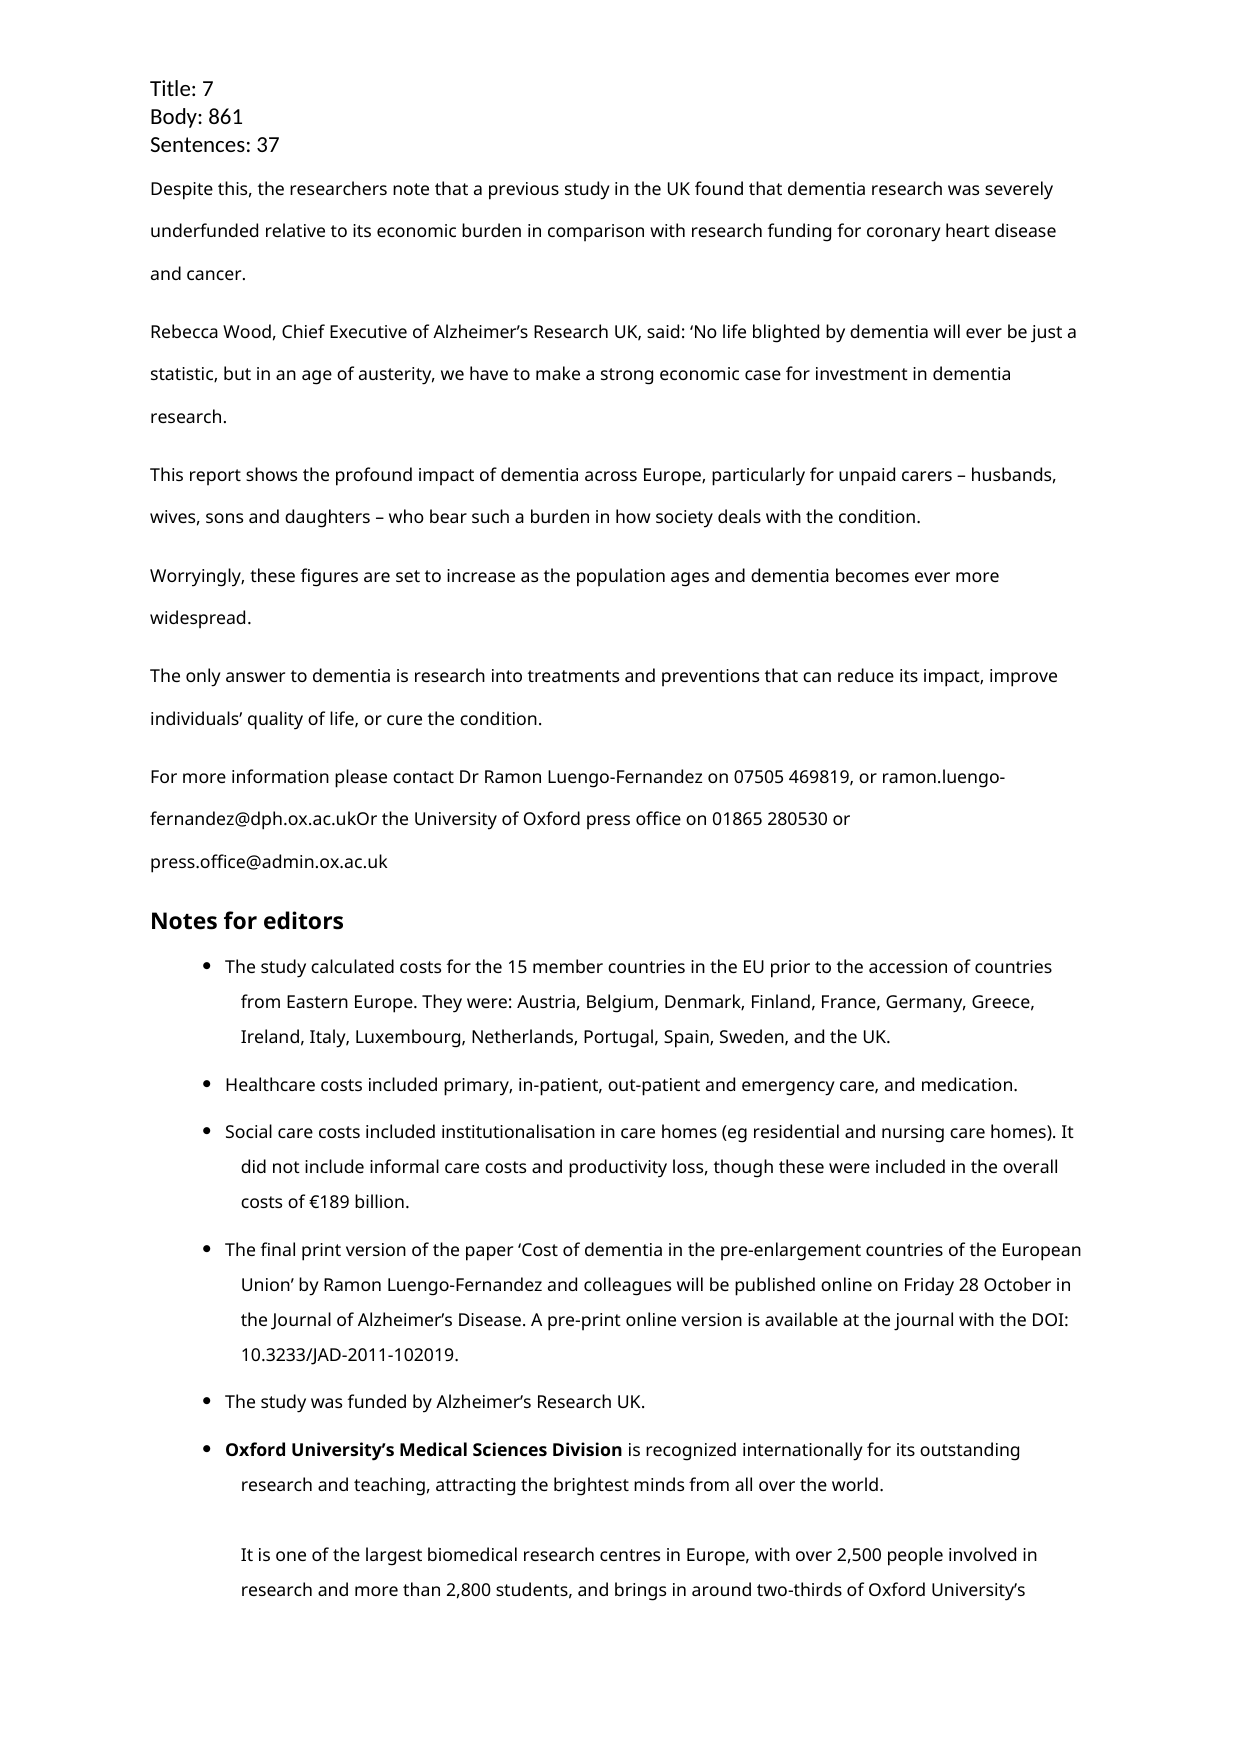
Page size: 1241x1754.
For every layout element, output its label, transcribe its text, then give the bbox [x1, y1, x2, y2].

text This report shows the profound impact of dementia across Europe, particularly for unpaid carers – husbands, wives, sons and daughters – who bear such a burden in how society deals with the condition. [150, 444, 1090, 529]
text Notes for editors [150, 905, 1090, 936]
list Healthcare costs included primary, in-patient, out-patient and emergency care, and medication. [203, 1061, 1090, 1096]
text Despite this, the researchers note that a previous study in the UK found that dementia research was severely underfunded relative to its economic burden in comparison with research funding for coronary heart disease and cancer. [150, 158, 1090, 285]
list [203, 1426, 1090, 1601]
list The study calculated costs for the 15 member countries in the EU prior to the accession of countries from Eastern Europe. They were: Austria, Belgium, Denmark, Finland, France, Germany, Greece, Ireland, Italy, Luxembourg, Netherlands, Portugal, Spain, Sweden, and the UK. [203, 944, 1090, 1049]
text For more information please contact Dr Ramon Luengo-Fernandez on 07505 469819, or ramon.luengo-fernandez@dph.ox.ac.ukOr the University of Oxford press office on 01865 280530 or press.office@admin.ox.ac.uk [150, 746, 1090, 873]
list Social care costs included institutionalisation in care homes (eg residential and nursing care homes). It did not include informal care costs and productivity loss, though these were included in the overall costs of €189 billion. [203, 1109, 1090, 1214]
list The final print version of the paper ‘Cost of dementia in the pre-enlargement countries of the European Union’ by Ramon Luengo-Fernandez and colleagues will be published online on Friday 28 October in the Journal of Alzheimer’s Disease. A pre-print online version is available at the journal with the DOI: 10.3233/JAD-2011-102019. [203, 1226, 1090, 1366]
text Worryingly, these figures are set to increase as the population ages and dementia becomes ever more widespread. [150, 545, 1090, 630]
list The study was funded by Alzheimer’s Research UK. [203, 1379, 1090, 1414]
text The only answer to dementia is research into treatments and preventions that can reduce its impact, improve individuals’ quality of life, or cure the condition. [150, 645, 1090, 730]
text Rebecca Wood, Chief Executive of Alzheimer’s Research UK, said: ‘No life blighted by dementia will ever be just a statistic, but in an age of austerity, we have to make a strong economic case for investment in dementia research. [150, 301, 1090, 428]
